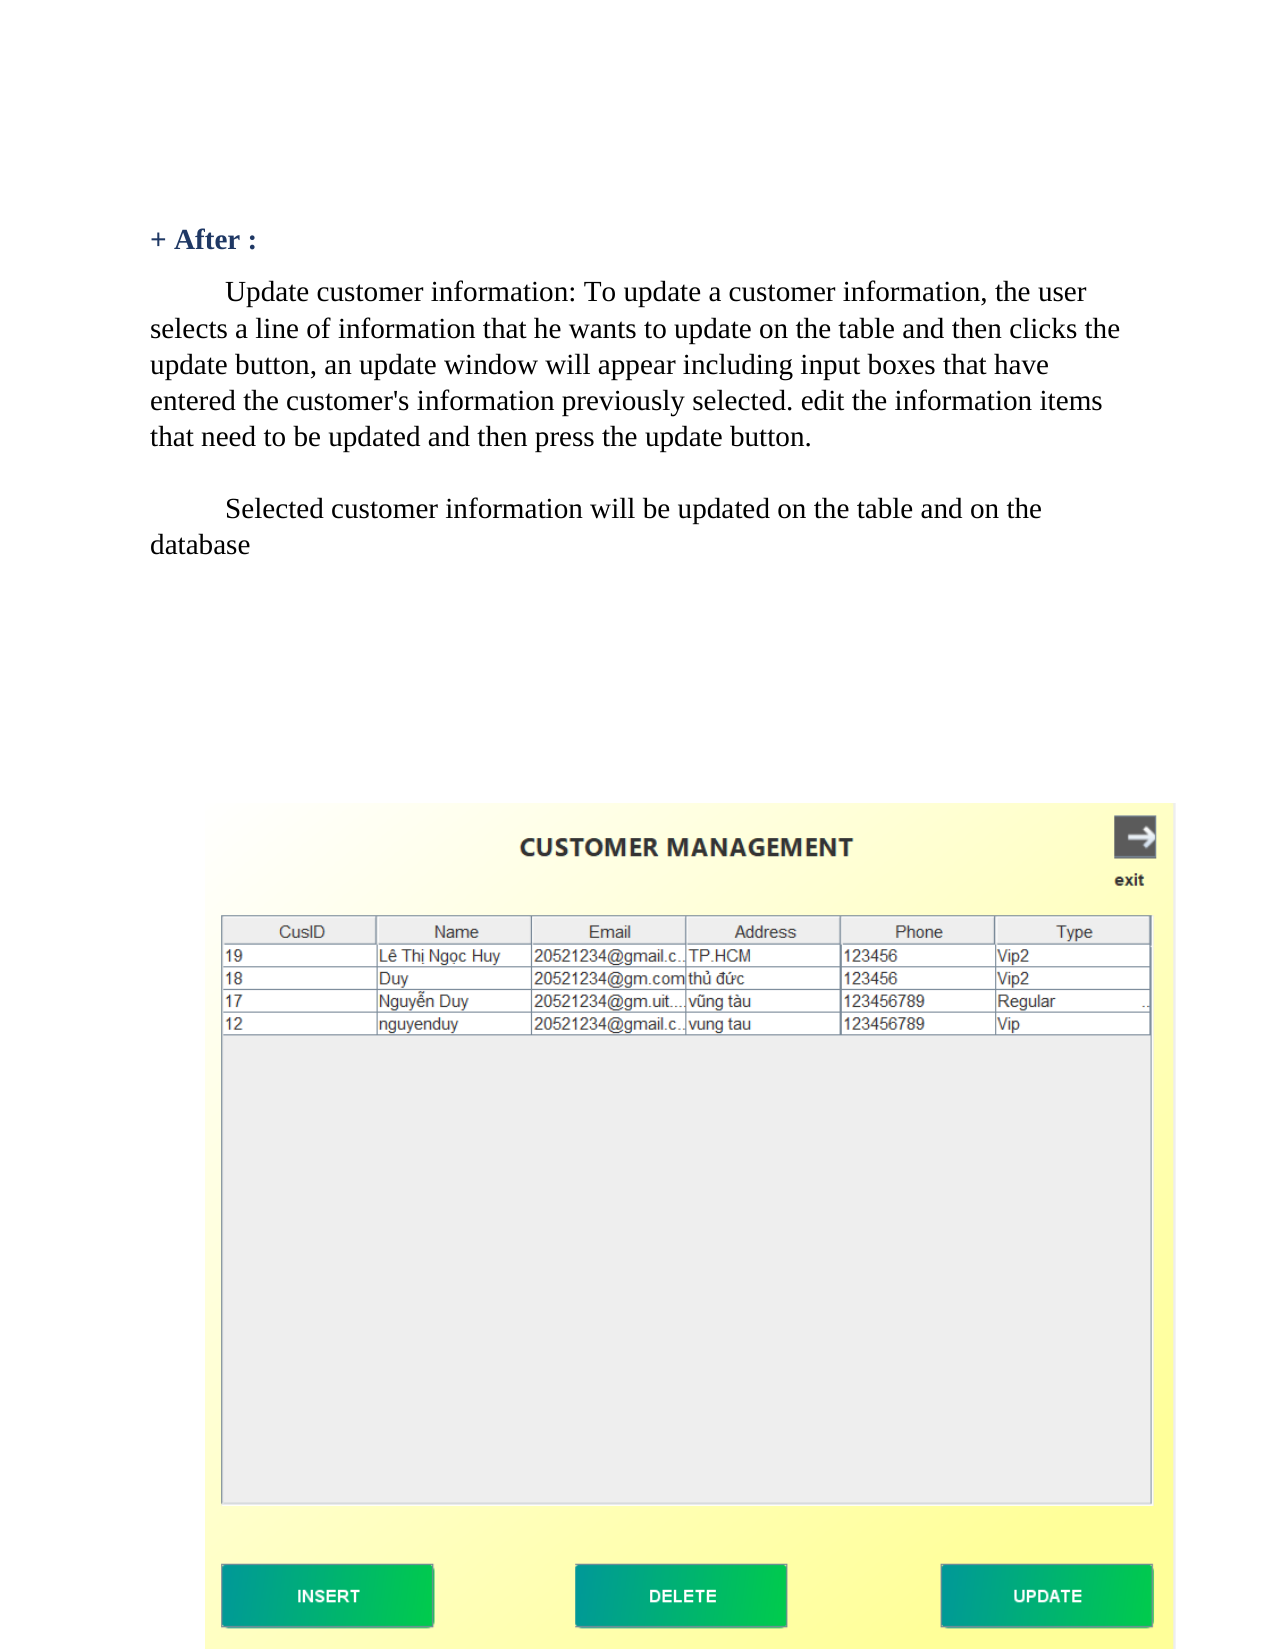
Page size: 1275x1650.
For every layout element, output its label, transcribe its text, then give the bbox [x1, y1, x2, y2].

text + After : [150, 222, 1125, 255]
text Update customer information: To update a customer information, the user selects a line of information that he wants to update on the table and then clicks the update button, an update window will appear including input boxes that have entered the customer's information previously selected. edit the information items that need to be updated and then press the update button. [150, 274, 1125, 453]
text Selected customer information will be updated on the table and on the database [150, 491, 1125, 561]
picture [203, 803, 1175, 1647]
